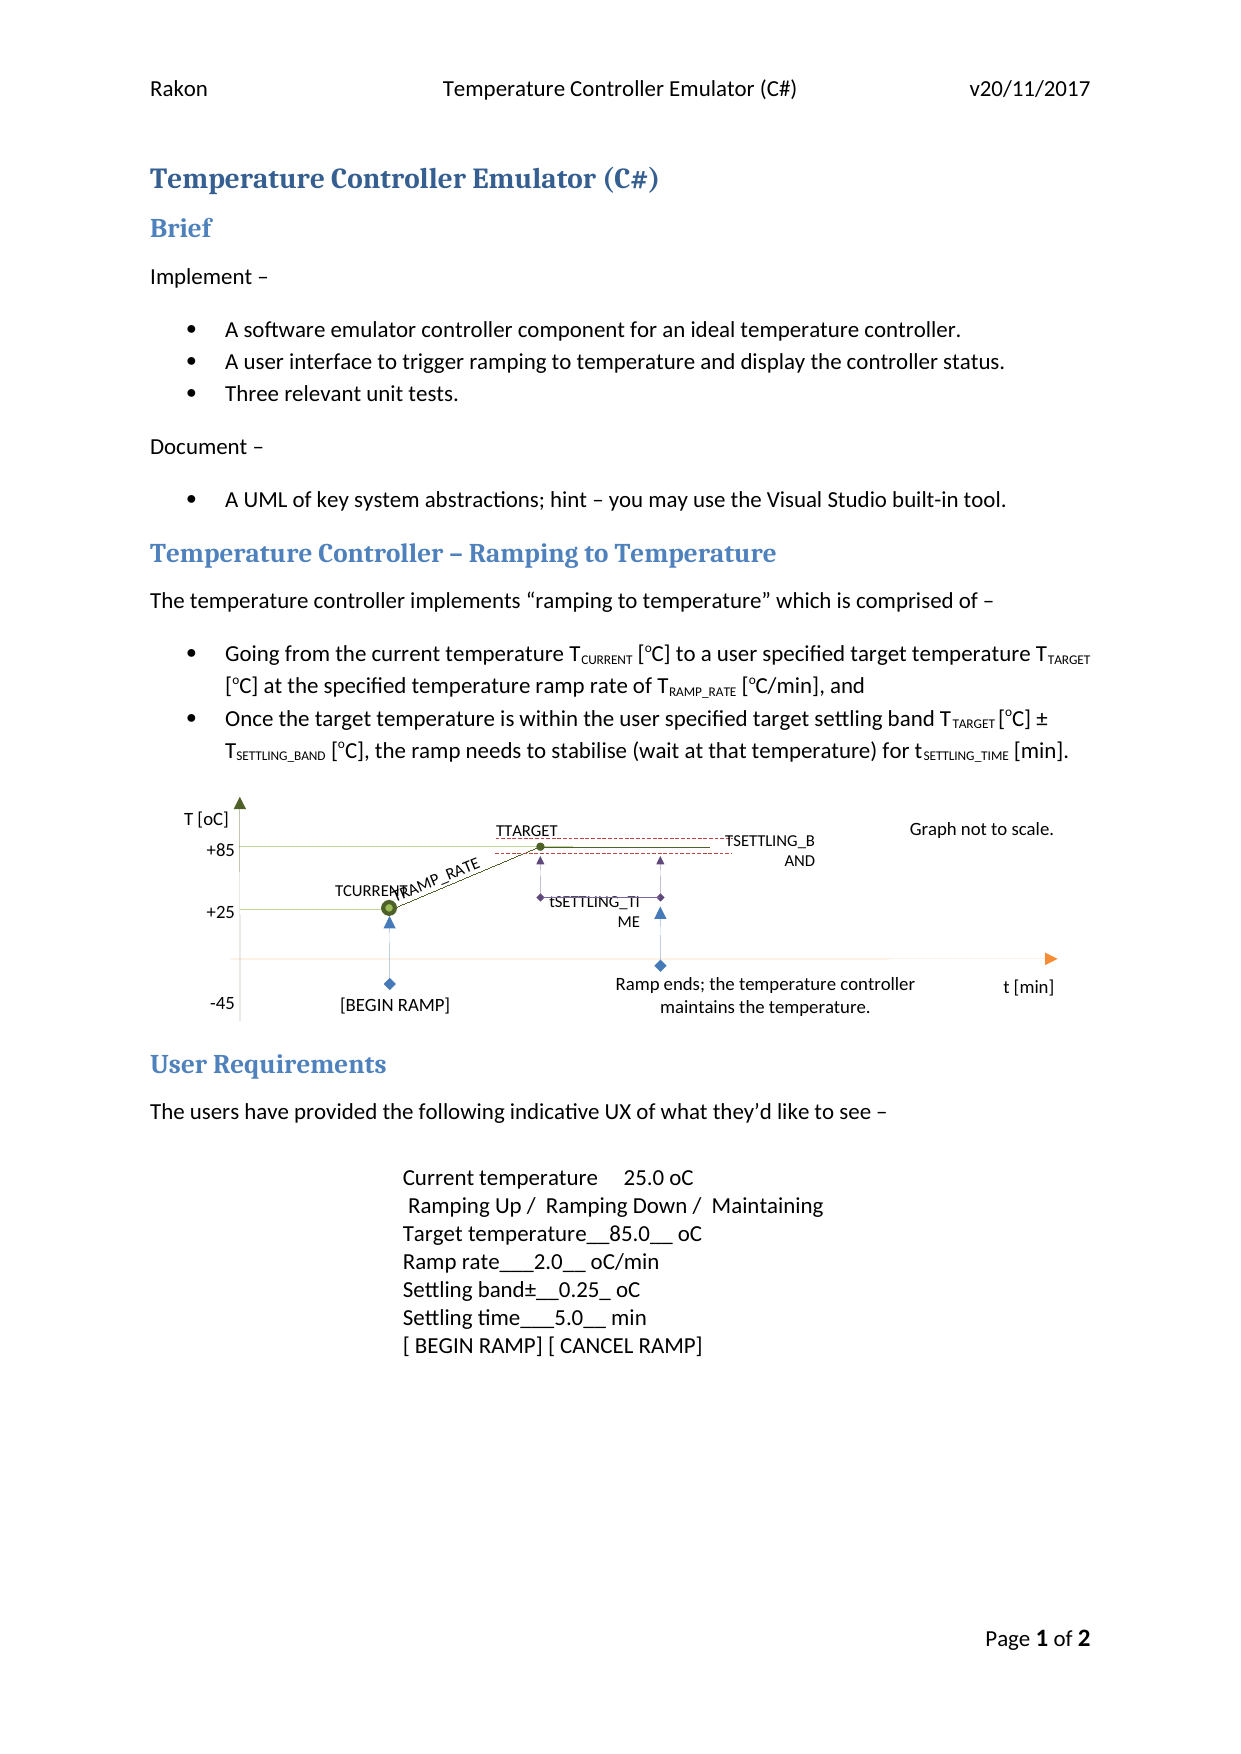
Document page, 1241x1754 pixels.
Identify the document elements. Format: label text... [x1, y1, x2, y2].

list A software emulator controller component for an ideal temperature controller. [187, 315, 1090, 343]
subtitle Temperature Controller – Ramping to Temperature [150, 538, 1090, 569]
subtitle Brief [150, 213, 1090, 245]
text The users have provided the following indicative UX of what they’d like to see – [150, 1097, 1090, 1126]
text Document – [150, 432, 1090, 460]
subtitle User Requirements [150, 1049, 1090, 1080]
subtitle Temperature Controller Emulator (C#) [150, 162, 1090, 196]
text Implement – [150, 262, 1090, 290]
list Going from the current temperature TCURRENT [oC] to a user specified target temperature TTARGET [oC] at the specified temperature ramp rate of TRAMP_RATE [oC/min], and [187, 639, 1090, 700]
list A user interface to trigger ramping to temperature and display the controller status. [187, 347, 1090, 375]
list Three relevant unit tests. [187, 379, 1090, 407]
text The temperature controller implements “ramping to temperature” which is comprised of – [150, 586, 1090, 614]
list Once the target temperature is within the user specified target settling band TTARGET [oC] ± TSETTLING_BAND [oC], the ramp needs to stabilise (wait at that temperature) for tSETTLING_TIME [min]. [187, 704, 1090, 764]
list A UML of key system abstractions; hint – you may use the Visual Studio built-in tool. [187, 485, 1090, 513]
